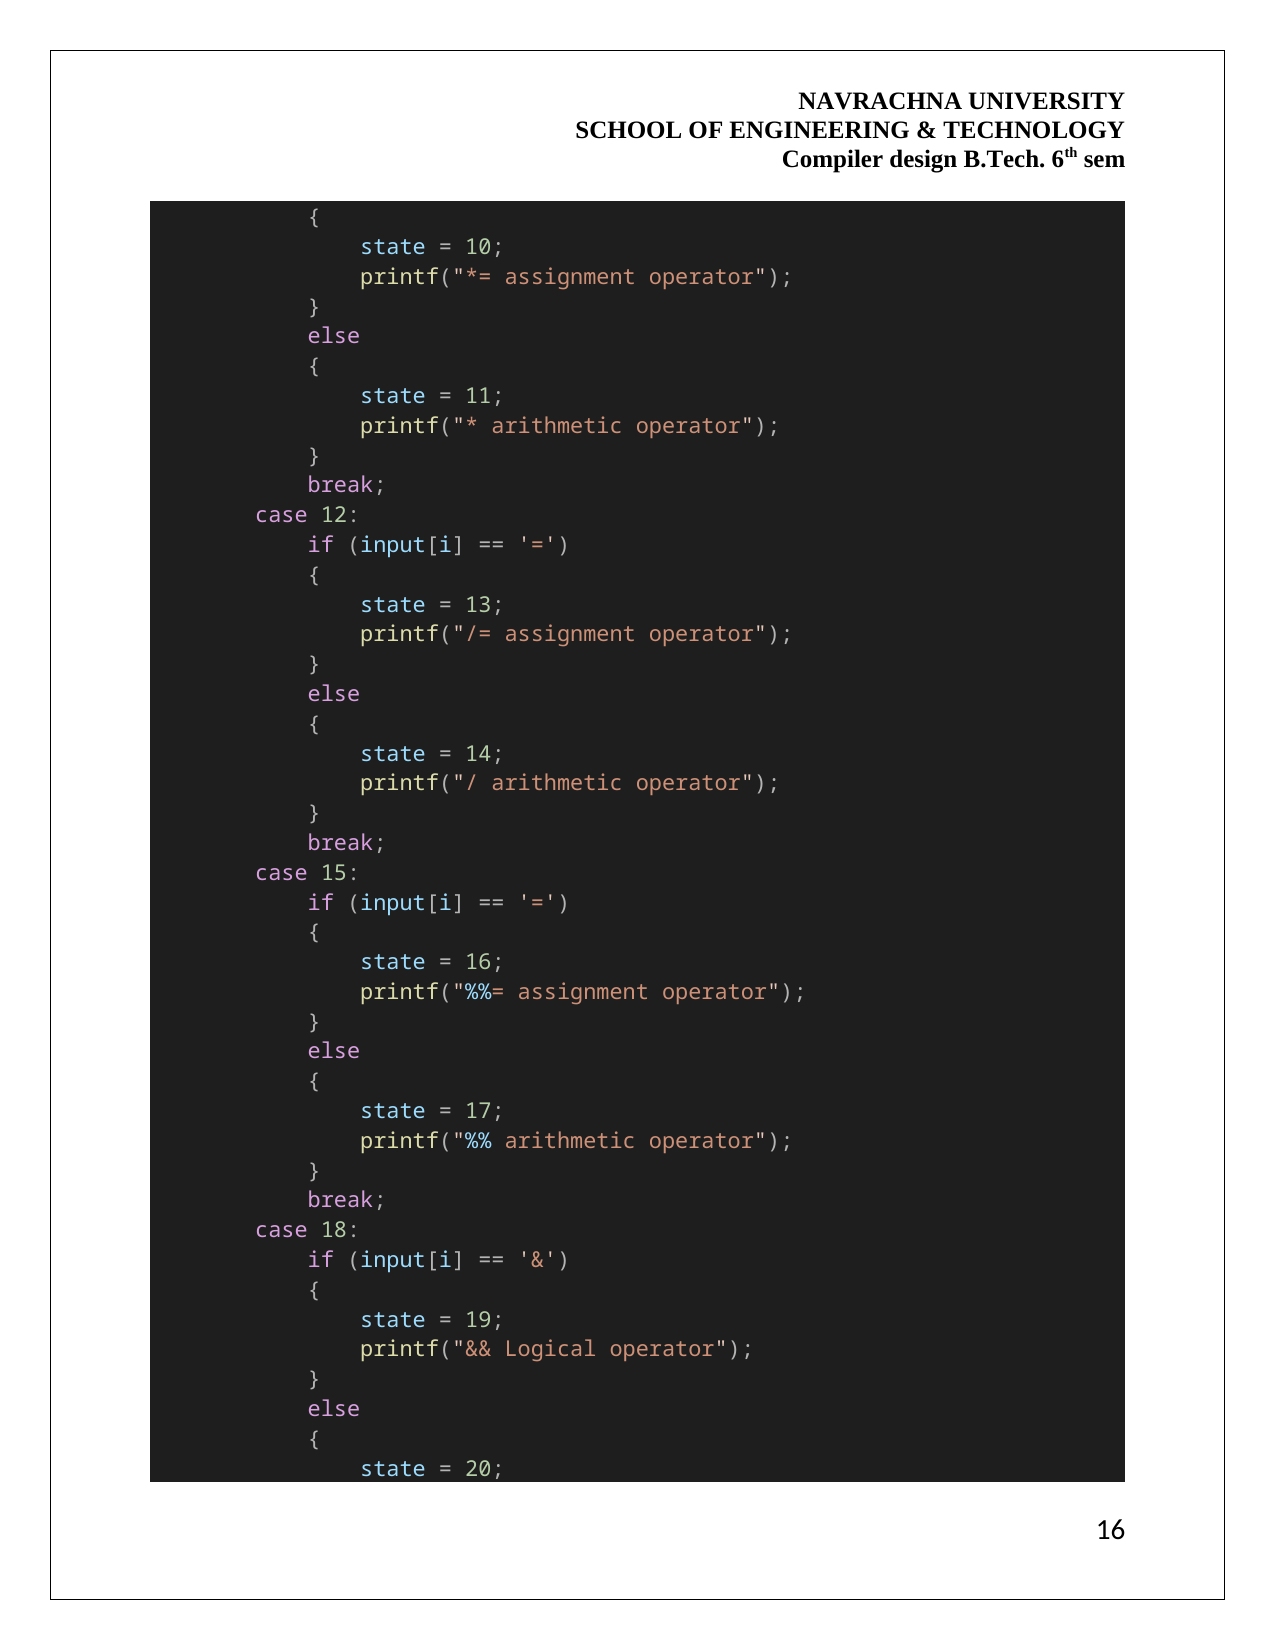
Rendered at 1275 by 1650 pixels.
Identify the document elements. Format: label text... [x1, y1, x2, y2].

text state = 19; [150, 1303, 1125, 1333]
text break; [150, 827, 1125, 857]
text { [150, 350, 1125, 380]
text printf("*= assignment operator"); [150, 261, 1125, 291]
text case 12: [150, 499, 1125, 529]
text if (input[i] == '=') [150, 529, 1125, 559]
text } [150, 291, 1125, 320]
text break; [150, 469, 1125, 499]
text { [150, 1274, 1125, 1303]
text else [150, 320, 1125, 350]
text state = 17; [150, 1095, 1125, 1125]
text printf("/= assignment operator"); [150, 618, 1125, 648]
text } [150, 439, 1125, 469]
text printf("* arithmetic operator"); [150, 410, 1125, 439]
text { [150, 708, 1125, 737]
text state = 20; [150, 1452, 1125, 1482]
text break; [150, 1184, 1125, 1214]
text { [150, 1065, 1125, 1095]
text state = 13; [150, 588, 1125, 618]
text case 15: [150, 857, 1125, 886]
text } [150, 1363, 1125, 1393]
text } [150, 1006, 1125, 1035]
text { [150, 559, 1125, 588]
text state = 10; [150, 231, 1125, 261]
text if (input[i] == '=') [150, 886, 1125, 916]
text printf("%% arithmetic operator"); [150, 1125, 1125, 1154]
text } [150, 1154, 1125, 1184]
text case 18: [150, 1214, 1125, 1244]
text } [150, 797, 1125, 827]
text else [150, 678, 1125, 708]
text { [150, 916, 1125, 946]
text else [150, 1035, 1125, 1065]
text { [150, 201, 1125, 231]
text printf("/ arithmetic operator"); [150, 767, 1125, 797]
text printf("&& Logical operator"); [150, 1333, 1125, 1363]
text { [150, 1423, 1125, 1452]
text else [150, 1393, 1125, 1423]
text state = 11; [150, 380, 1125, 410]
text state = 14; [150, 737, 1125, 767]
text printf("%%= assignment operator"); [150, 976, 1125, 1006]
text state = 16; [150, 946, 1125, 976]
text } [150, 648, 1125, 678]
text if (input[i] == '&') [150, 1244, 1125, 1274]
